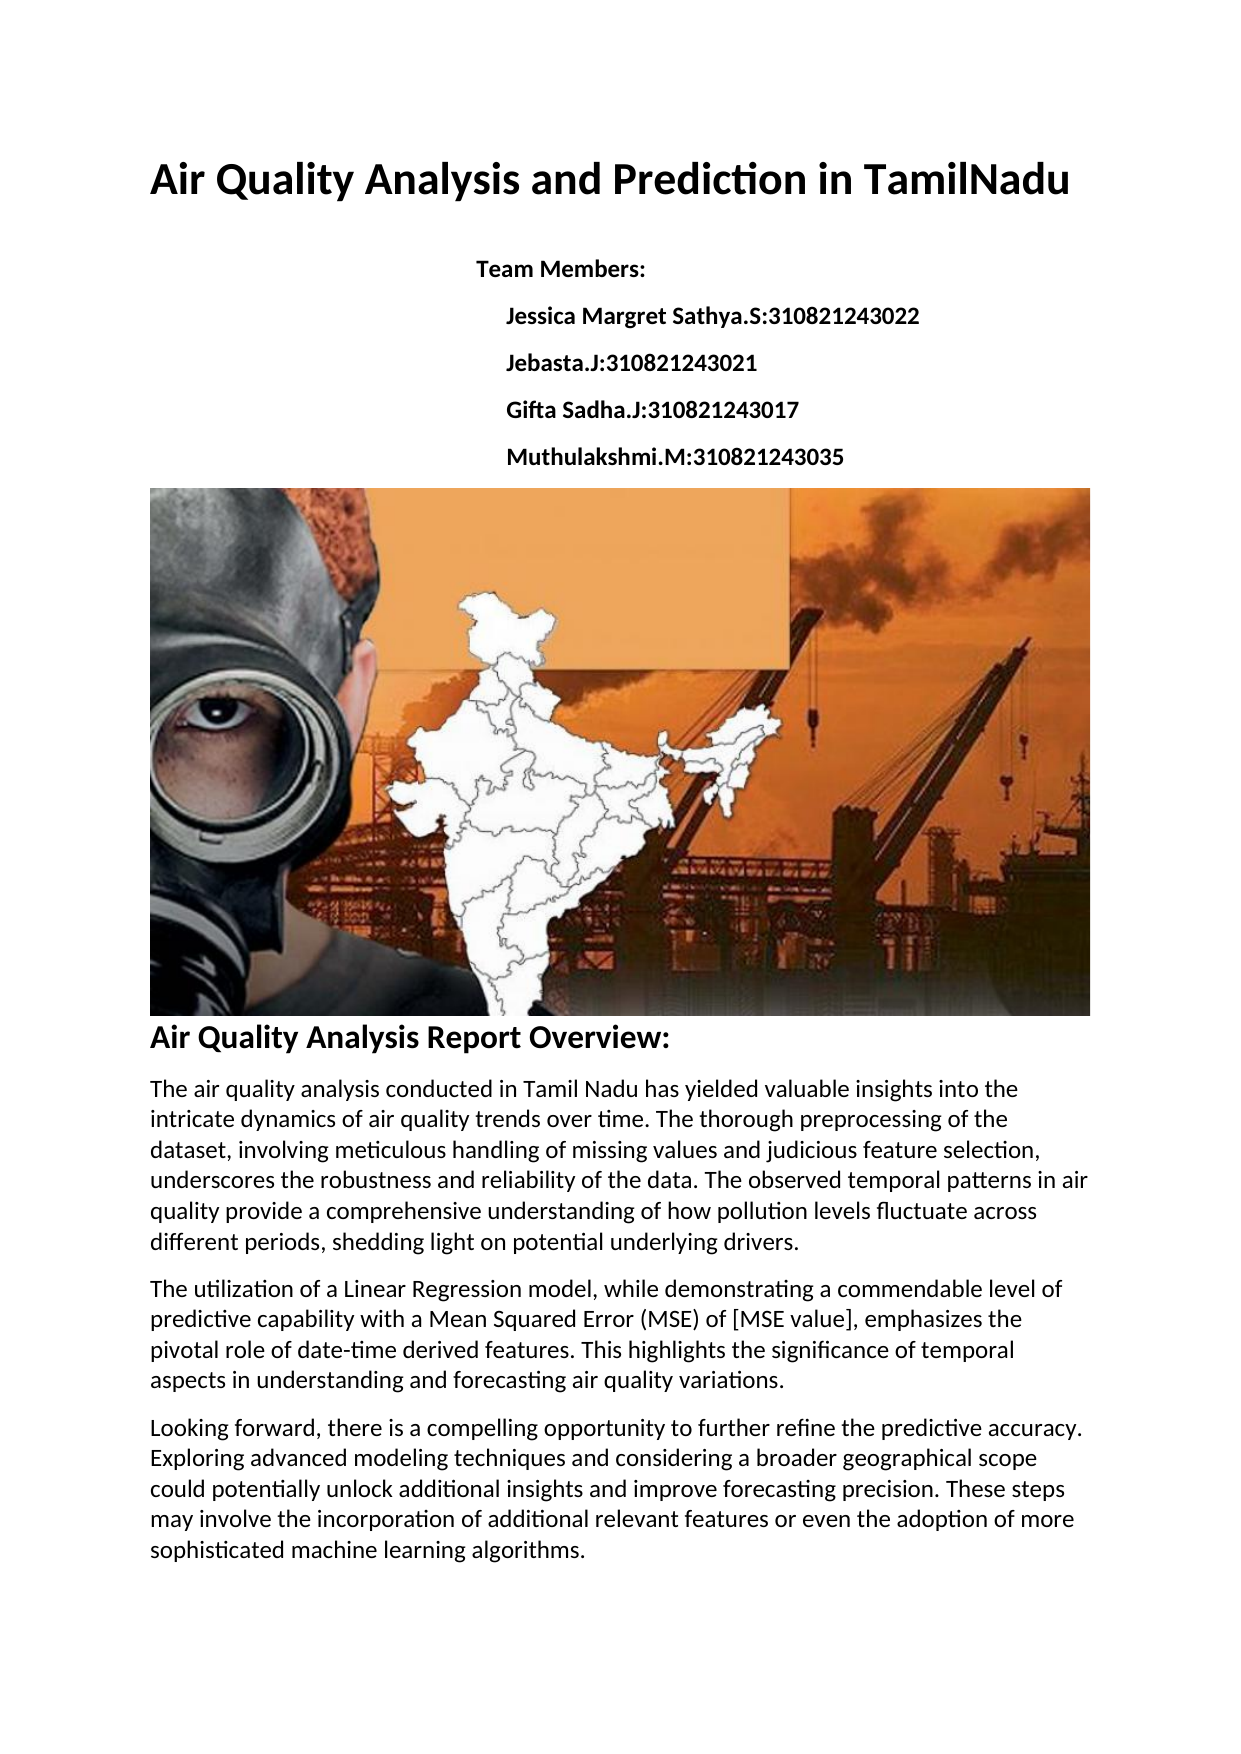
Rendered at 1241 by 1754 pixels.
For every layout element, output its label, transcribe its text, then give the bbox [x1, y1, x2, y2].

text Gifta Sadha.J:310821243017 [150, 394, 1090, 425]
text The utilization of a Linear Regression model, while demonstrating a commendable level of predictive capability with a Mean Squared Error (MSE) of [MSE value], emphasizes the pivotal role of date-time derived features. This highlights the significance of temporal aspects in understanding and forecasting air quality variations. [150, 1273, 1090, 1395]
text The air quality analysis conducted in Tamil Nadu has yielded valuable insights into the intricate dynamics of air quality trends over time. The thorough preprocessing of the dataset, involving meticulous handling of missing values and judicious feature selection, underscores the robustness and reliability of the data. The observed temporal patterns in air quality provide a comprehensive understanding of how pollution levels fluctuate across different periods, shedding light on potential underlying drivers. [150, 1073, 1090, 1256]
text Jessica Margret Sathya.S:310821243022 [150, 300, 1090, 331]
text Muthulakshmi.M:310821243035 [150, 442, 1090, 472]
text Team Members: [150, 253, 1090, 283]
picture [150, 488, 1091, 1016]
text Air Quality Analysis and Prediction in TamilNadu [150, 150, 1090, 206]
text Air Quality Analysis Report Overview: [150, 1016, 1090, 1056]
text Looking forward, there is a compelling opportunity to further refine the predictive accuracy. Exploring advanced modeling techniques and considering a broader geographical scope could potentially unlock additional insights and improve forecasting precision. These steps may involve the incorporation of additional relevant features or even the adoption of more sophisticated machine learning algorithms. [150, 1412, 1090, 1564]
text Jebasta.J:310821243021 [150, 347, 1090, 378]
